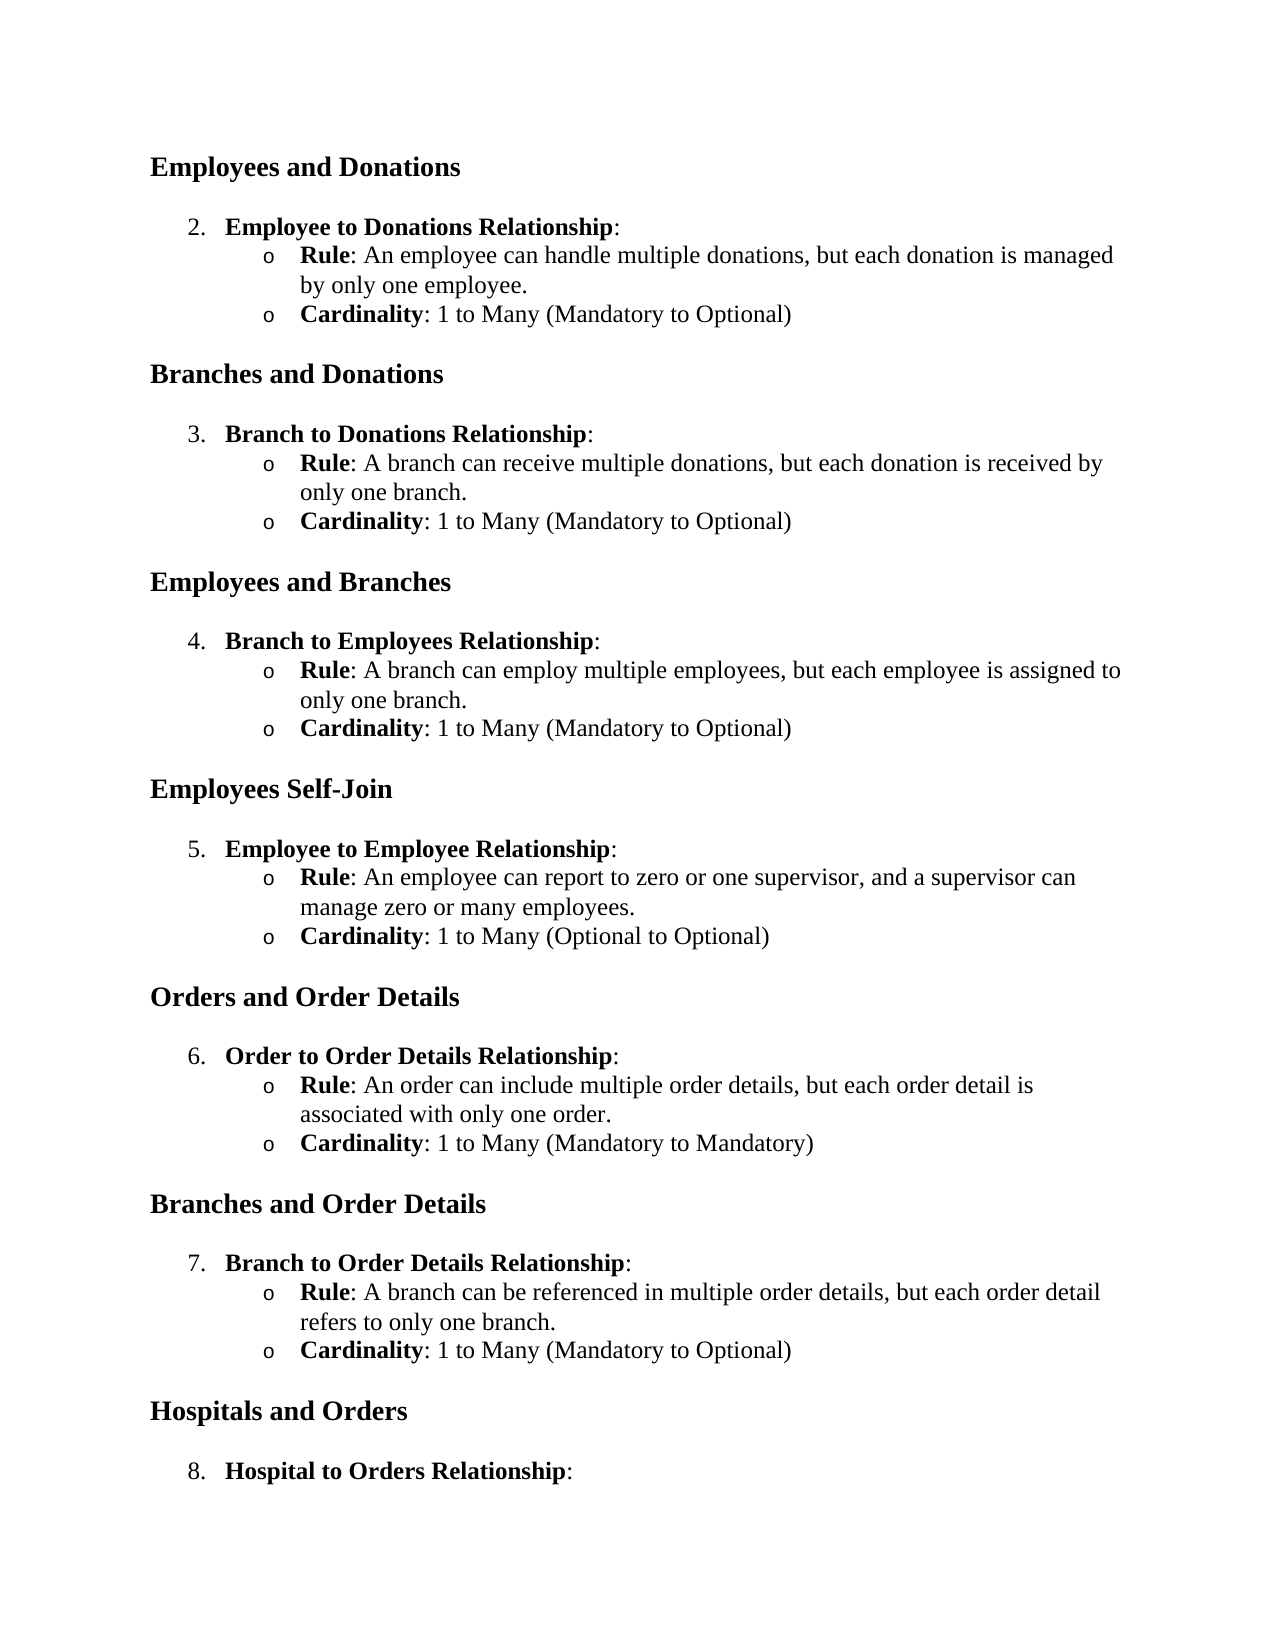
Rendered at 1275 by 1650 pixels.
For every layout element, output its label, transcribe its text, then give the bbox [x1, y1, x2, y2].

text Orders and Order Details [150, 979, 1125, 1012]
text Employees and Branches [150, 565, 1125, 597]
text Hospitals and Orders [150, 1394, 1125, 1427]
list Rule: A branch can employ multiple employees, but each employee is assigned to only one branch. [262, 655, 1125, 713]
list Cardinality: 1 to Many (Mandatory to Optional) [262, 506, 1125, 536]
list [262, 1336, 1125, 1365]
text Employees Self-Join [150, 772, 1125, 804]
list Cardinality: 1 to Many (Mandatory to Optional) [262, 299, 1125, 328]
list Employee to Employee Relationship: [187, 834, 1125, 862]
text Employees and Donations [150, 150, 1125, 182]
list Hospital to Orders Relationship: [187, 1456, 1125, 1485]
list Rule: An order can include multiple order details, but each order detail is associated with only one order. [262, 1070, 1125, 1128]
text Branches and Donations [150, 357, 1125, 390]
list Employee to Donations Relationship: [187, 212, 1125, 240]
list Rule: A branch can be referenced in multiple order details, but each order detail refers to only one branch. [262, 1277, 1125, 1336]
text Branches and Order Details [150, 1187, 1125, 1219]
list Rule: An employee can handle multiple donations, but each donation is managed by only one employee. [262, 240, 1125, 299]
list Branch to Donations Relationship: [187, 419, 1125, 448]
list Cardinality: 1 to Many (Mandatory to Mandatory) [262, 1128, 1125, 1158]
list Branch to Employees Relationship: [187, 626, 1125, 655]
list Cardinality: 1 to Many (Optional to Optional) [262, 921, 1125, 950]
list Order to Order Details Relationship: [187, 1041, 1125, 1070]
list Rule: An employee can report to zero or one supervisor, and a supervisor can manage zero or many employees. [262, 862, 1125, 921]
list Rule: A branch can receive multiple donations, but each donation is received by only one branch. [262, 448, 1125, 506]
list Branch to Order Details Relationship: [187, 1248, 1125, 1277]
list Cardinality: 1 to Many (Mandatory to Optional) [262, 713, 1125, 743]
